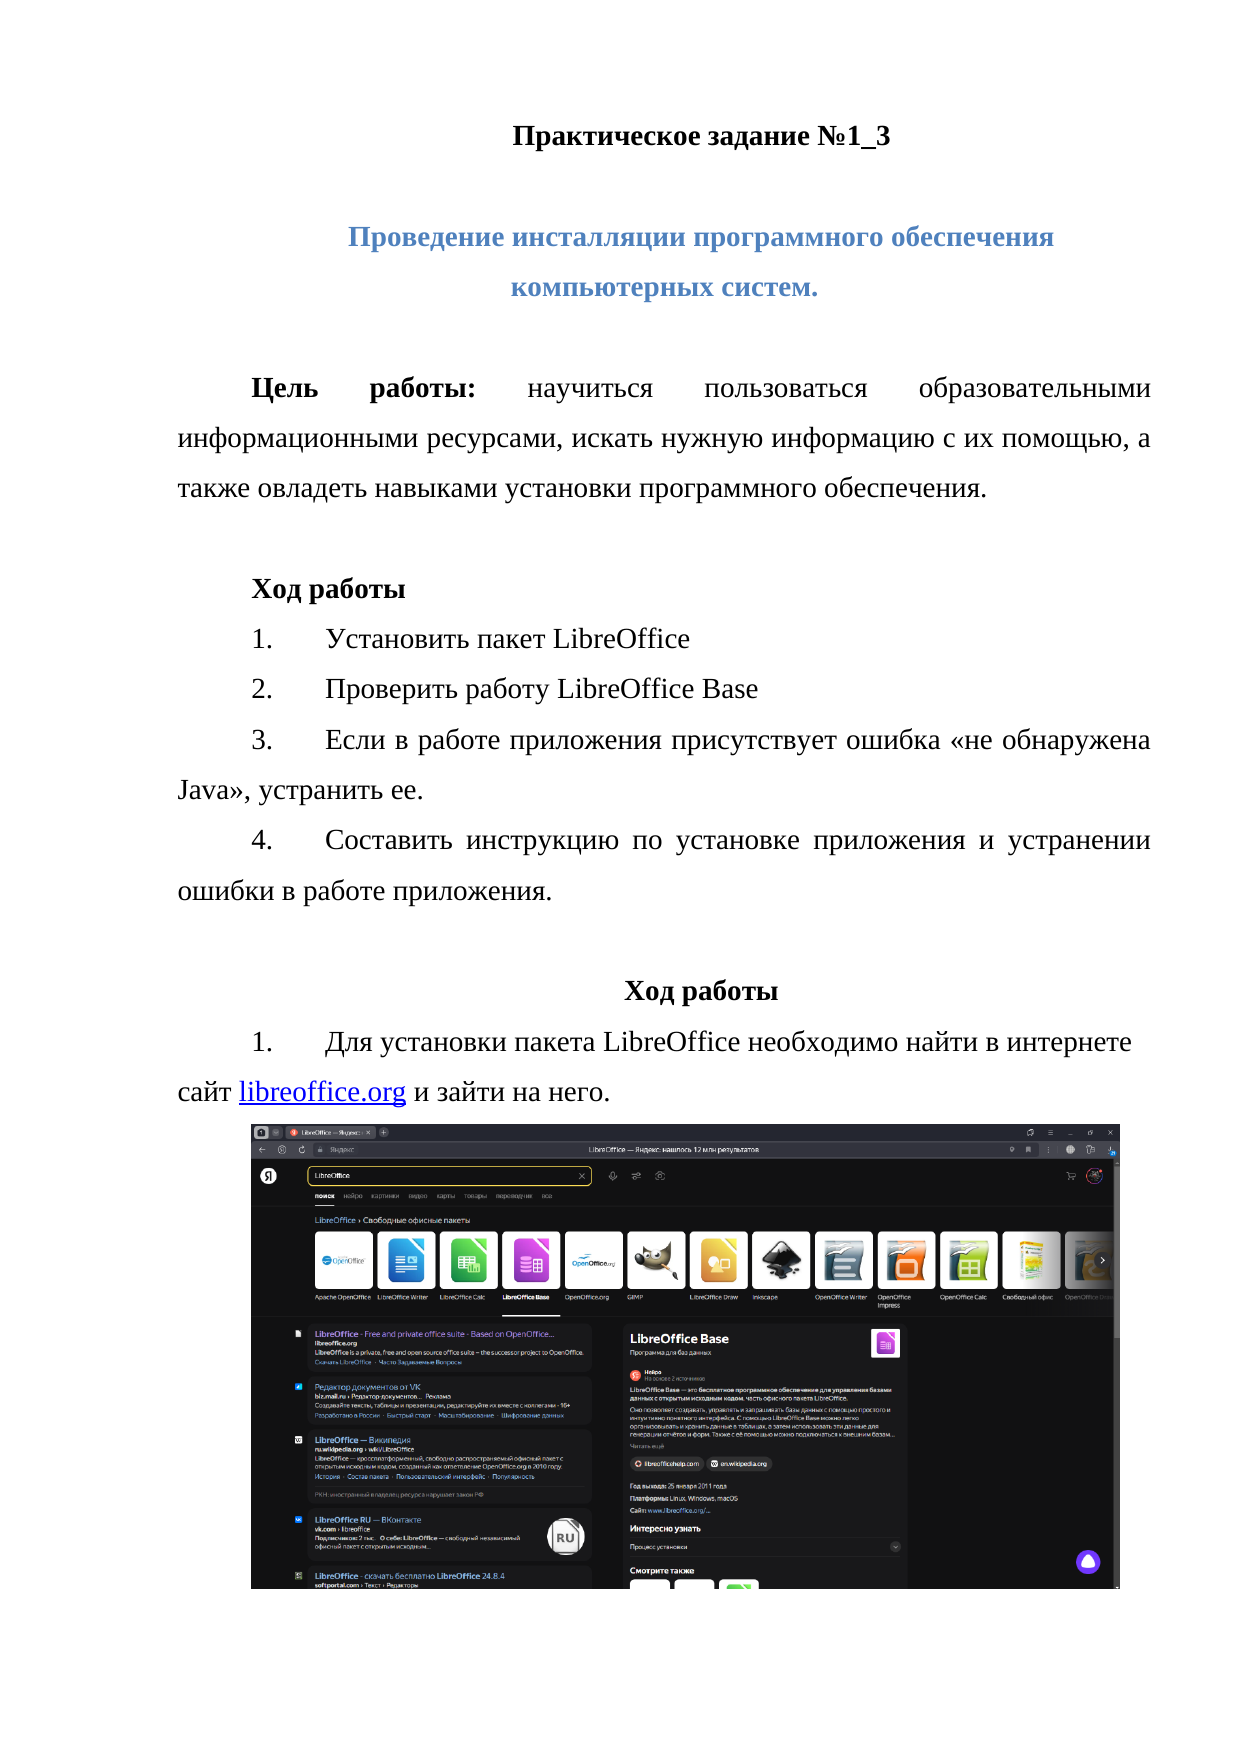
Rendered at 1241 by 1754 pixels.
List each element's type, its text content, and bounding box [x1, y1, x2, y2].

subtitle Практическое задание №1_3 [177, 118, 1152, 152]
text Ход работы [177, 973, 1152, 1007]
text Цель работы: научиться пользоваться образовательными информационными ресурсами, искать нужную информацию с их помощью, а также овладеть навыками установки программного обеспечения. [177, 370, 1152, 504]
list Если в работе приложения присутствует ошибка «не обнаружена Java», устранить ее. [177, 722, 1152, 806]
list Установить пакет LibreOffice [177, 621, 1152, 655]
text Проведение инсталляции программного обеспечения компьютерных систем. [177, 219, 1152, 303]
text Ход работы [177, 571, 1152, 604]
picture [251, 1124, 1120, 1589]
list Составить инструкцию по установке приложения и устранении ошибки в работе приложения. [177, 822, 1152, 906]
list Для установки пакета LibreOffice необходимо найти в интернете сайт libreoffice.org и зайти на него. [177, 1024, 1152, 1108]
list Проверить работу LibreOffice Base [177, 672, 1152, 705]
